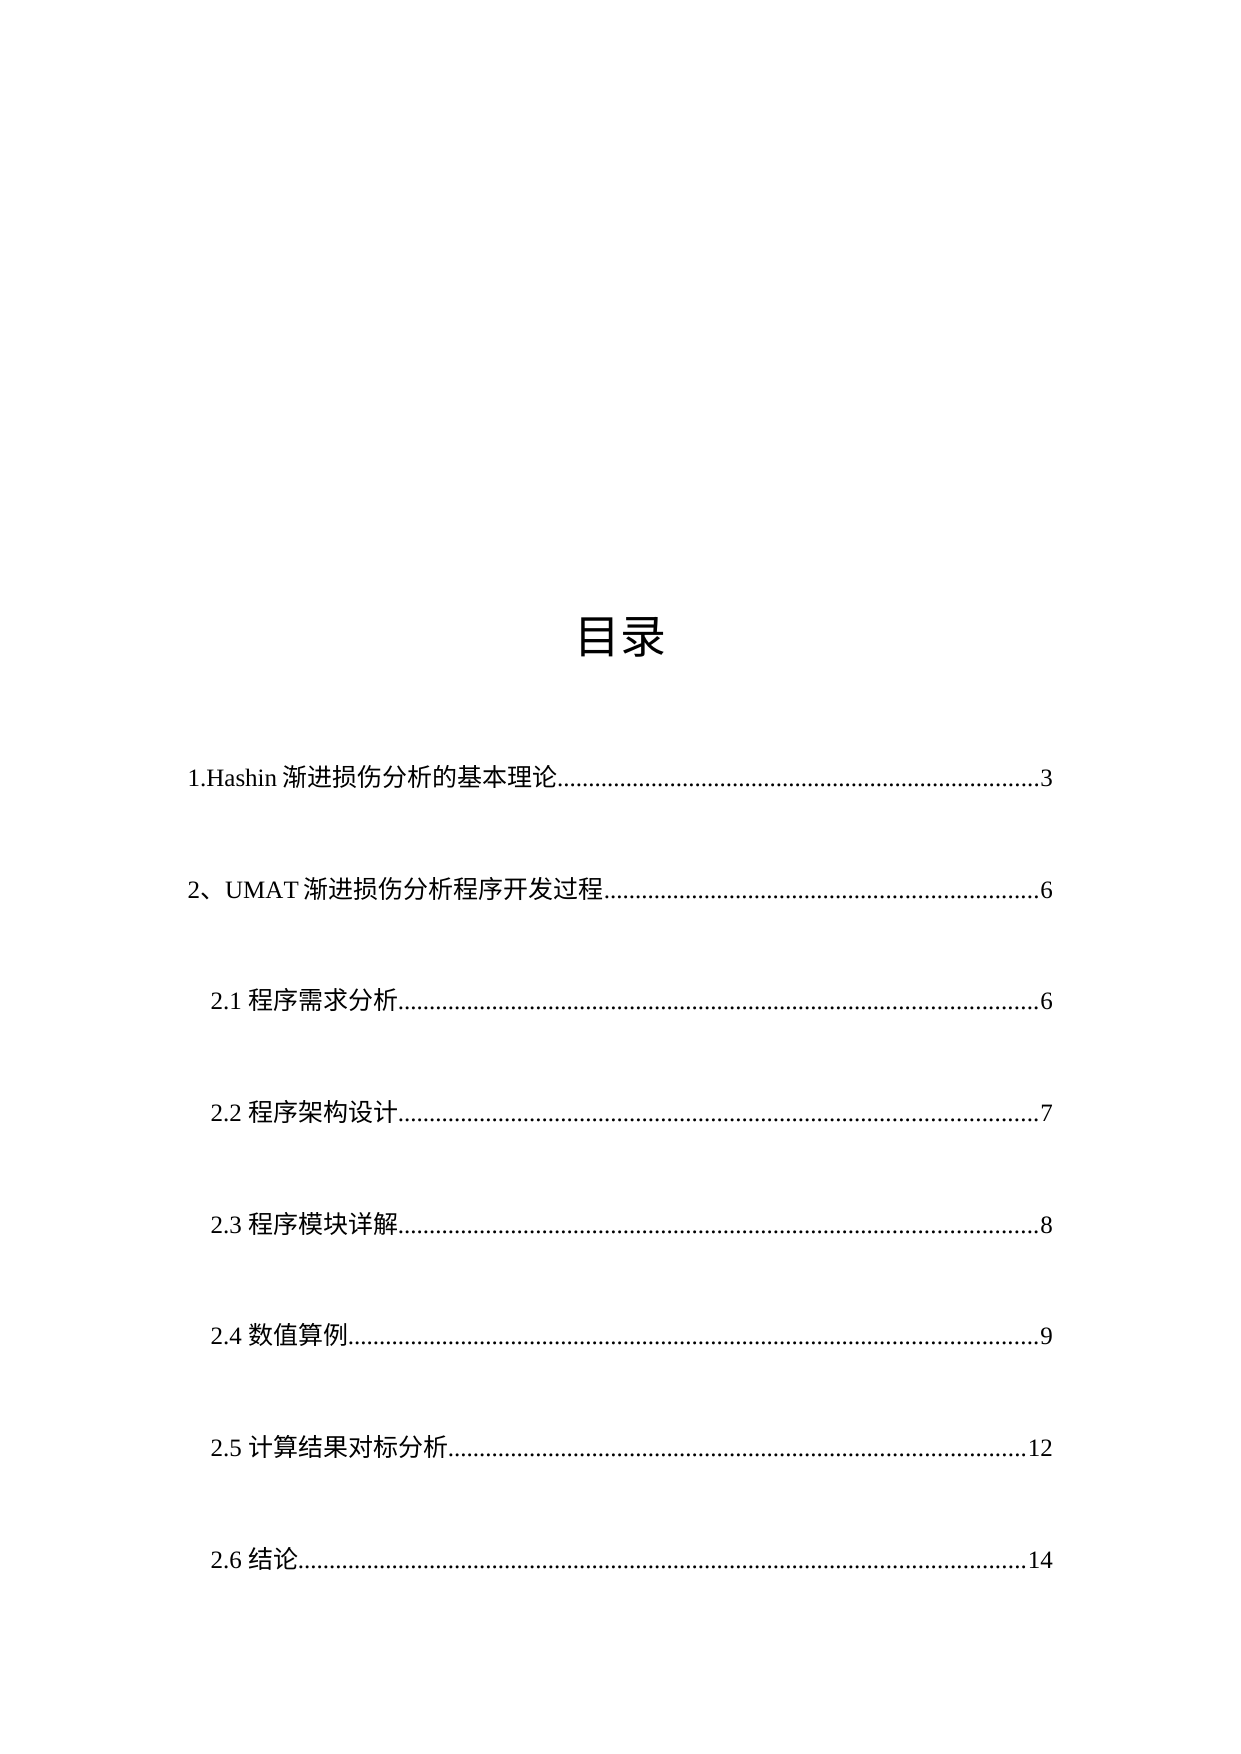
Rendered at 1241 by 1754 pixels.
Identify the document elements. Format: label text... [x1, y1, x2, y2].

text 目录 [187, 584, 1053, 682]
